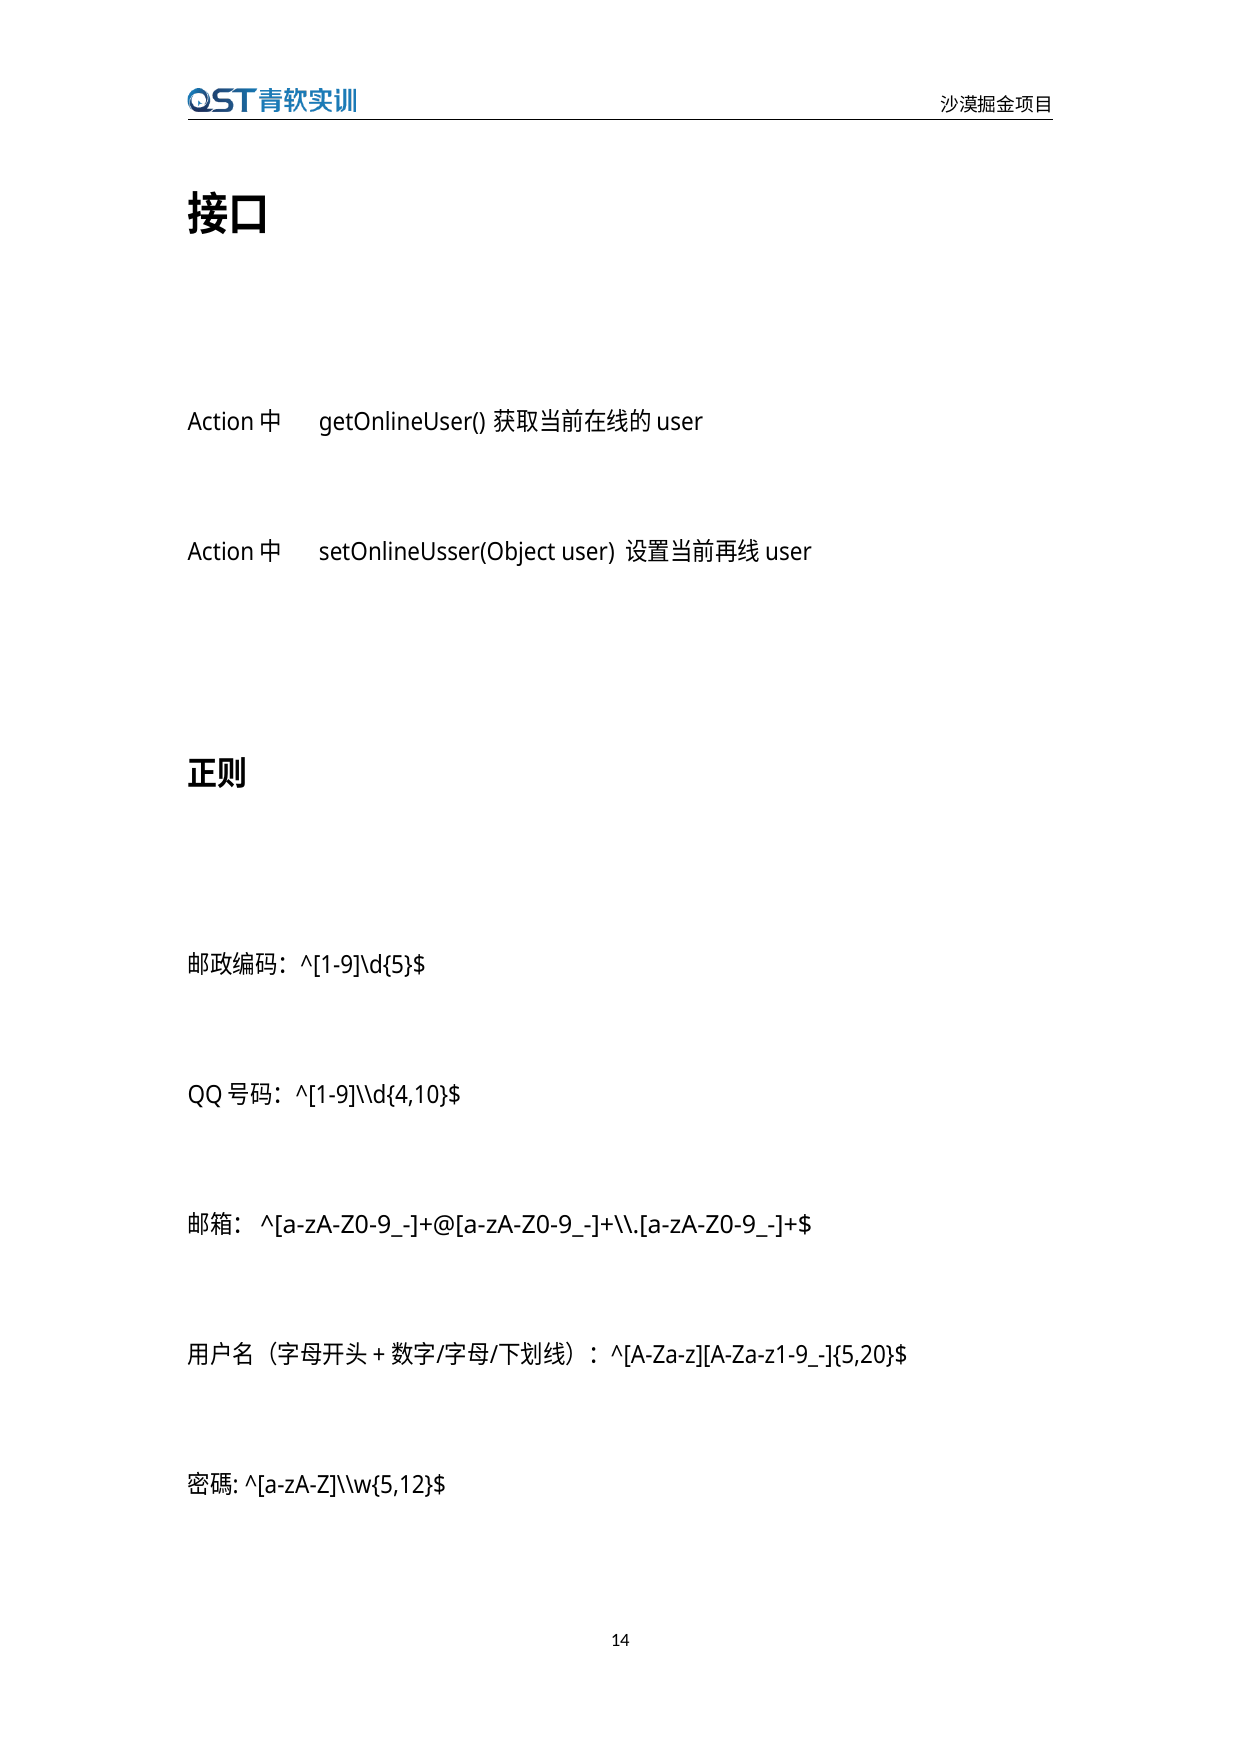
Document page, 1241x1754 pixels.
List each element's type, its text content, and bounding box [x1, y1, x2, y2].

text 密碼: ^[a-zA-Z]\\w{5,12}$ [187, 1451, 1053, 1516]
picture [187, 88, 356, 112]
text QQ号码：^[1-9]\\d{4,10}$ [187, 1061, 1053, 1126]
text 邮政编码：^[1-9]\d{5}$ [187, 931, 1053, 996]
subtitle 接口 [187, 162, 1053, 259]
text 用户名（字母开头 + 数字/字母/下划线）：^[A-Za-z][A-Za-z1-9_-]{5,20}$ [187, 1321, 1053, 1386]
text Action中 setOnlineUsser(Object user) 设置当前再线user [187, 517, 1053, 582]
text Action中 getOnlineUser() 获取当前在线的user [187, 387, 1053, 452]
text 邮箱： ^[a-zA-Z0-9_-]+@[a-zA-Z0-9_-]+\\.[a-zA-Z0-9_-]+$ [187, 1191, 1053, 1256]
subtitle 正则 [187, 739, 1053, 804]
